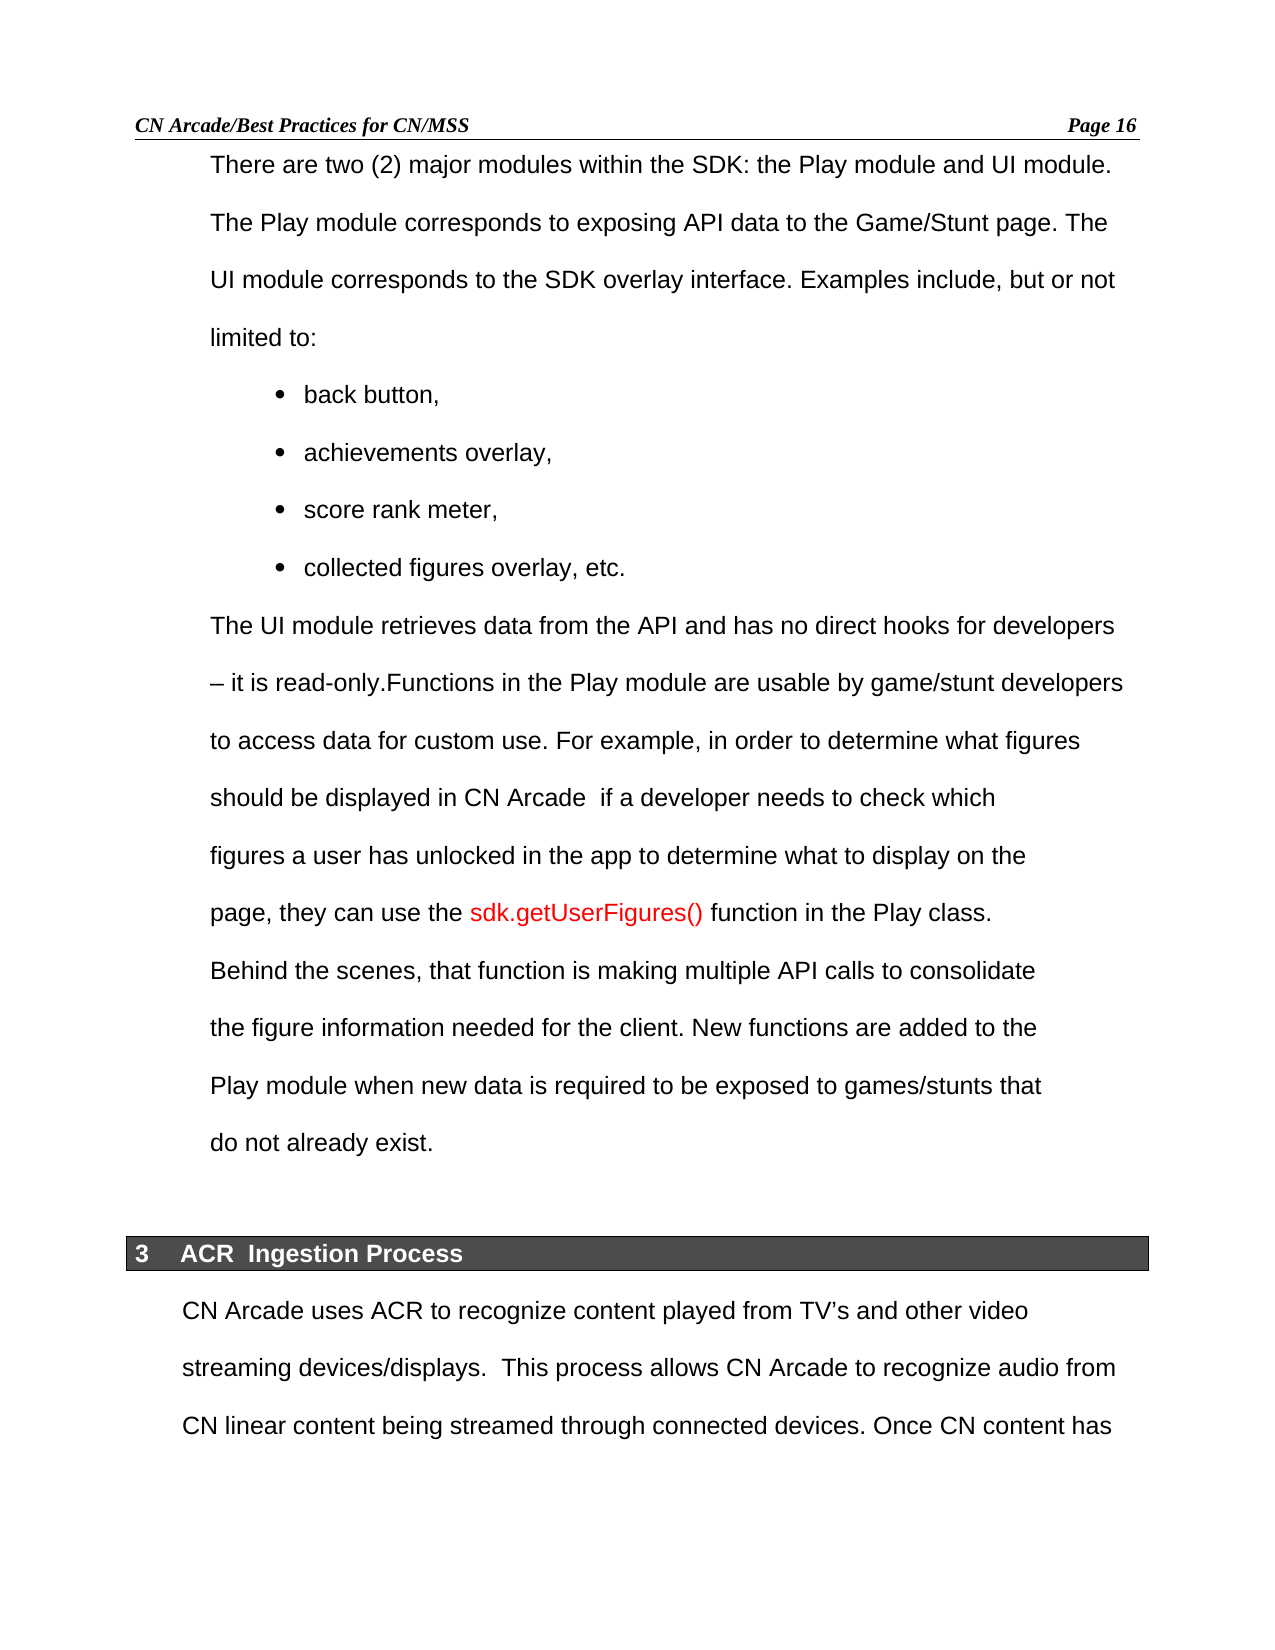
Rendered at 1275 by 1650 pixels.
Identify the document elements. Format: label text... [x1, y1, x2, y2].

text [182, 1296, 1140, 1439]
text – it is read-only.Functions in the Play module are usable by game/stunt developers to access data for custom use. For example, in order to determine what figures should be displayed in CN Arcade if a developer needs to check which [210, 668, 1140, 812]
text figures a user has unlocked in the app to determine what to display on the [210, 841, 1140, 869]
list achievements overlay, [276, 438, 1140, 467]
text Play module when new data is required to be exposed to games/stunts that [210, 1071, 1140, 1099]
text UI module corresponds to the SDK overlay interface. Examples include, but or not limited to: [210, 265, 1140, 351]
text page, they can use the sdk.getUserFigures() function in the Play class. [210, 898, 1140, 927]
subtitle ACR Ingestion Process [127, 1237, 1148, 1270]
text The UI module retrieves data from the API and has no direct hooks for developers [135, 611, 1140, 639]
text There are two (2) major modules within the SDK: the Play module and UI module. The Play module corresponds to exposing API data to the Game/Stunt page. The [210, 150, 1140, 236]
list back button, [276, 380, 1140, 409]
text Behind the scenes, that function is making multiple API calls to consolidate [210, 956, 1140, 984]
text the figure information needed for the client. New functions are added to the [210, 1013, 1140, 1042]
list score rank meter, [276, 495, 1140, 524]
text do not already exist. [210, 1128, 1140, 1157]
list collected figures overlay, etc. [276, 553, 1140, 582]
